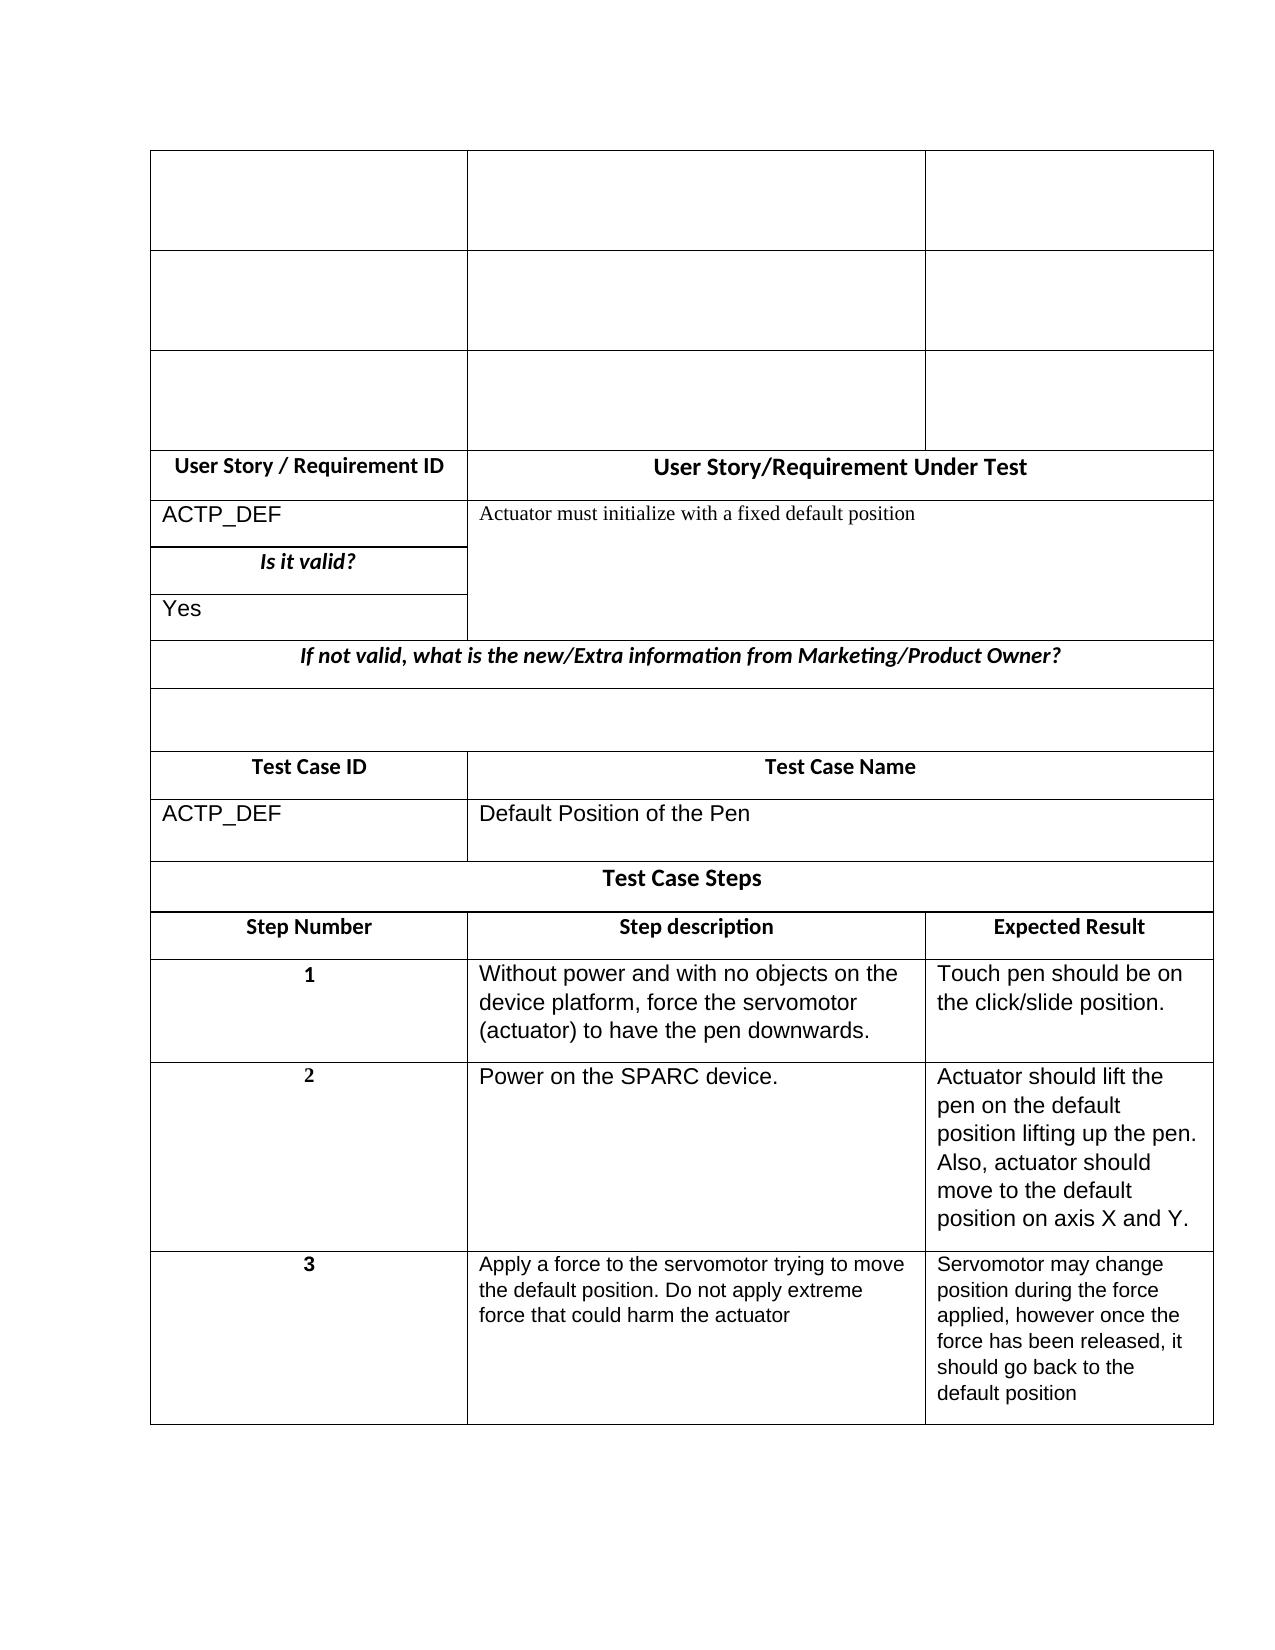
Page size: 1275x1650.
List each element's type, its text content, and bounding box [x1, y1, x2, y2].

table_cell [151, 151, 467, 250]
table_cell 3 [151, 1252, 467, 1423]
table_cell Is it valid? [151, 548, 467, 594]
table_cell 2 [151, 1063, 467, 1251]
table_cell Test Case Name [468, 752, 1213, 798]
table_cell [926, 351, 1213, 450]
table_cell [468, 251, 925, 350]
table_cell [151, 251, 467, 350]
table_cell Step Number [151, 913, 467, 959]
table_cell ACTP_DEF [151, 501, 467, 546]
table_cell 1 [151, 960, 467, 1062]
table_cell Test Case Steps [151, 862, 1213, 911]
table_cell [151, 351, 467, 450]
table_cell Servomotor may change position during the force applied, however once the force has been released, it should go back to the default position [926, 1252, 1213, 1423]
table_cell User Story/Requirement Under Test [468, 451, 1213, 500]
table_cell User Story / Requirement ID [151, 451, 467, 500]
table_cell Default Position of the Pen [468, 800, 1213, 861]
table_cell Without power and with no objects on the device platform, force the servomotor (actuator) to have the pen downwards. [468, 960, 925, 1062]
table_cell If not valid, what is the new/Extra information from Marketing/Product Owner? [151, 641, 1213, 688]
table_cell Expected Result [926, 913, 1213, 959]
table_cell Yes [151, 595, 467, 640]
table_cell Apply a force to the servomotor trying to move the default position. Do not apply extreme force that could harm the actuator [468, 1252, 925, 1423]
table_cell Actuator should lift the pen on the default position lifting up the pen. Also, actuator should move to the default position on axis X and Y. [926, 1063, 1213, 1251]
table_cell ACTP_DEF [151, 800, 467, 861]
table_cell Step description [468, 913, 925, 959]
table_cell [151, 689, 1213, 751]
table_cell Test Case ID [151, 752, 467, 798]
table_cell Power on the SPARC device. [468, 1063, 925, 1251]
table_cell Actuator must initialize with a fixed default position [468, 501, 1213, 640]
table_cell Touch pen should be on the click/slide position. [926, 960, 1213, 1062]
table_cell [926, 251, 1213, 350]
table_cell [926, 151, 1213, 250]
table_cell [468, 151, 925, 250]
table_cell [468, 351, 925, 450]
